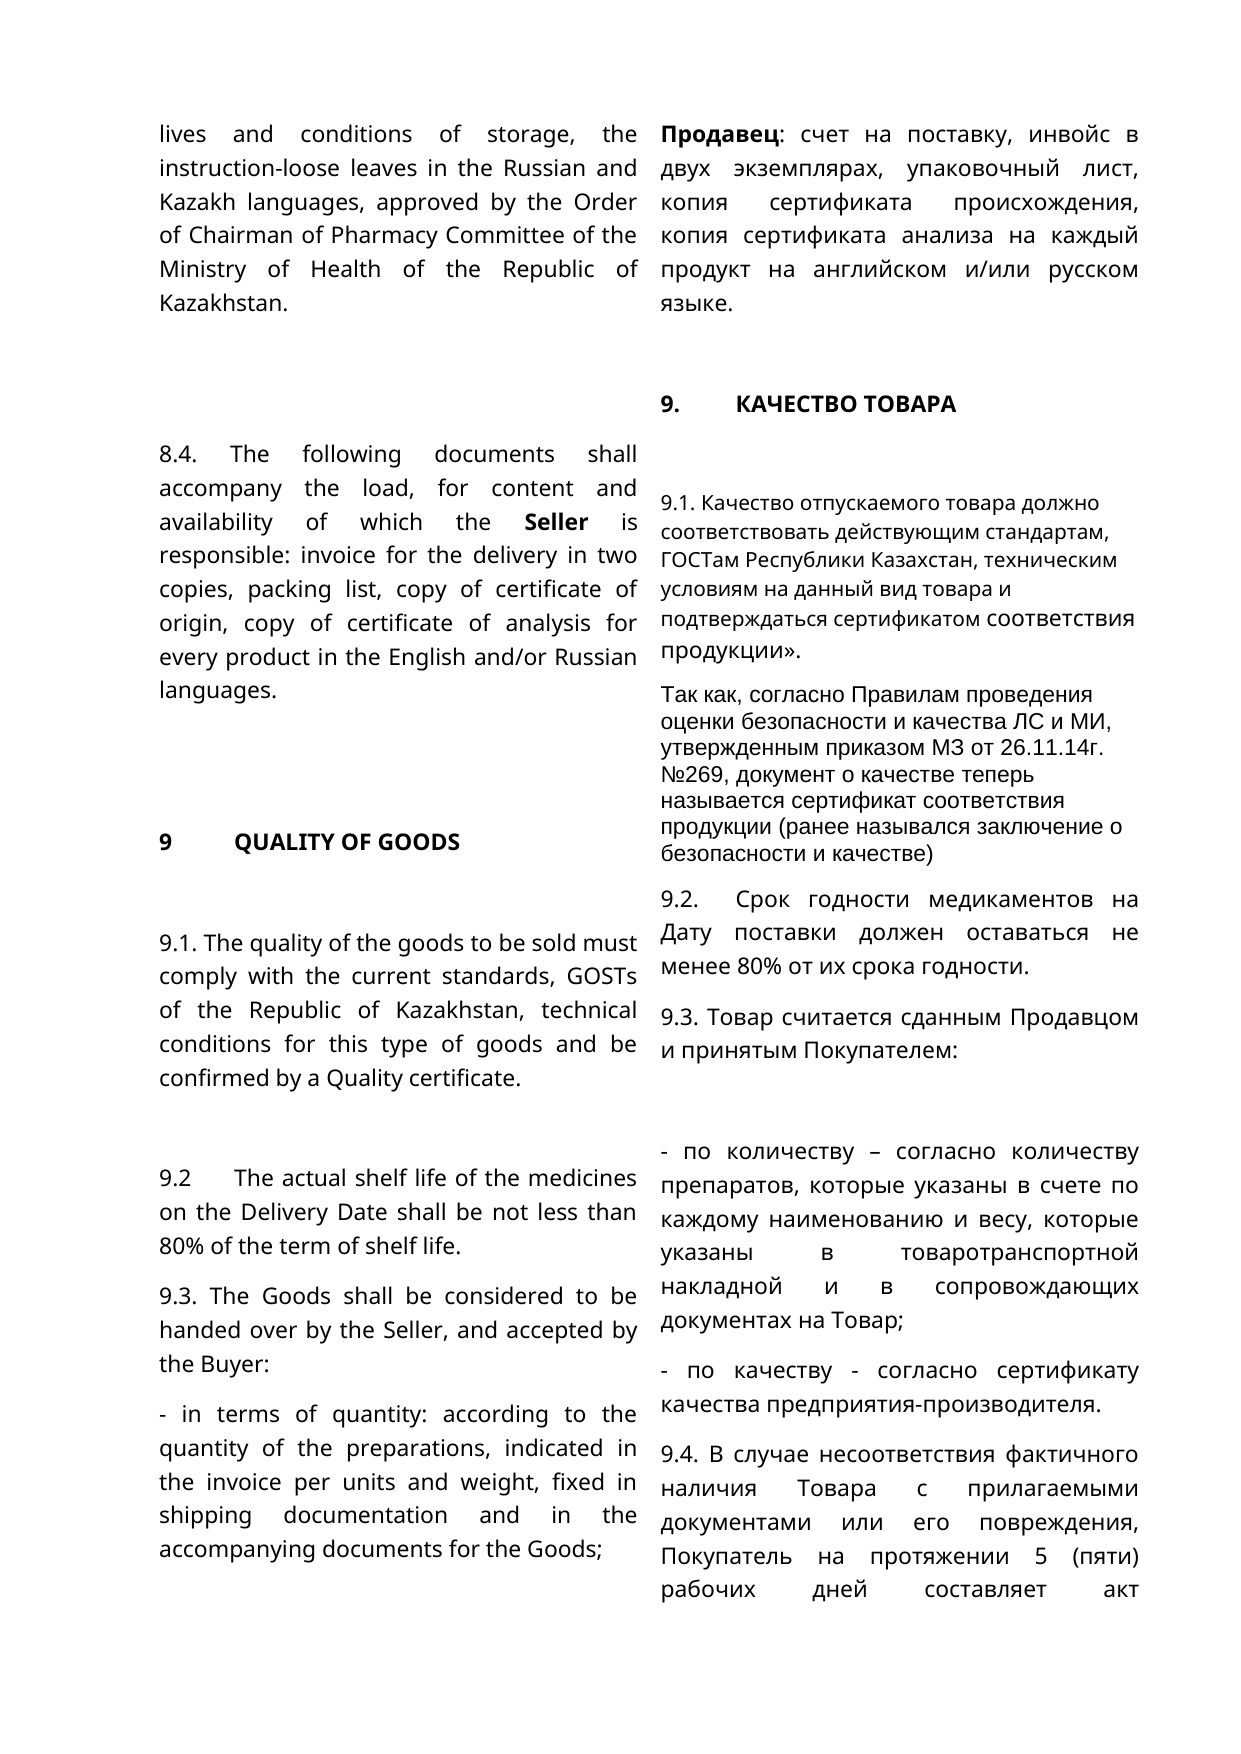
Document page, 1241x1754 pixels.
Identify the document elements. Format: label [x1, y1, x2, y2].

table_header [148, 118, 649, 1633]
table_header [649, 118, 1151, 1633]
